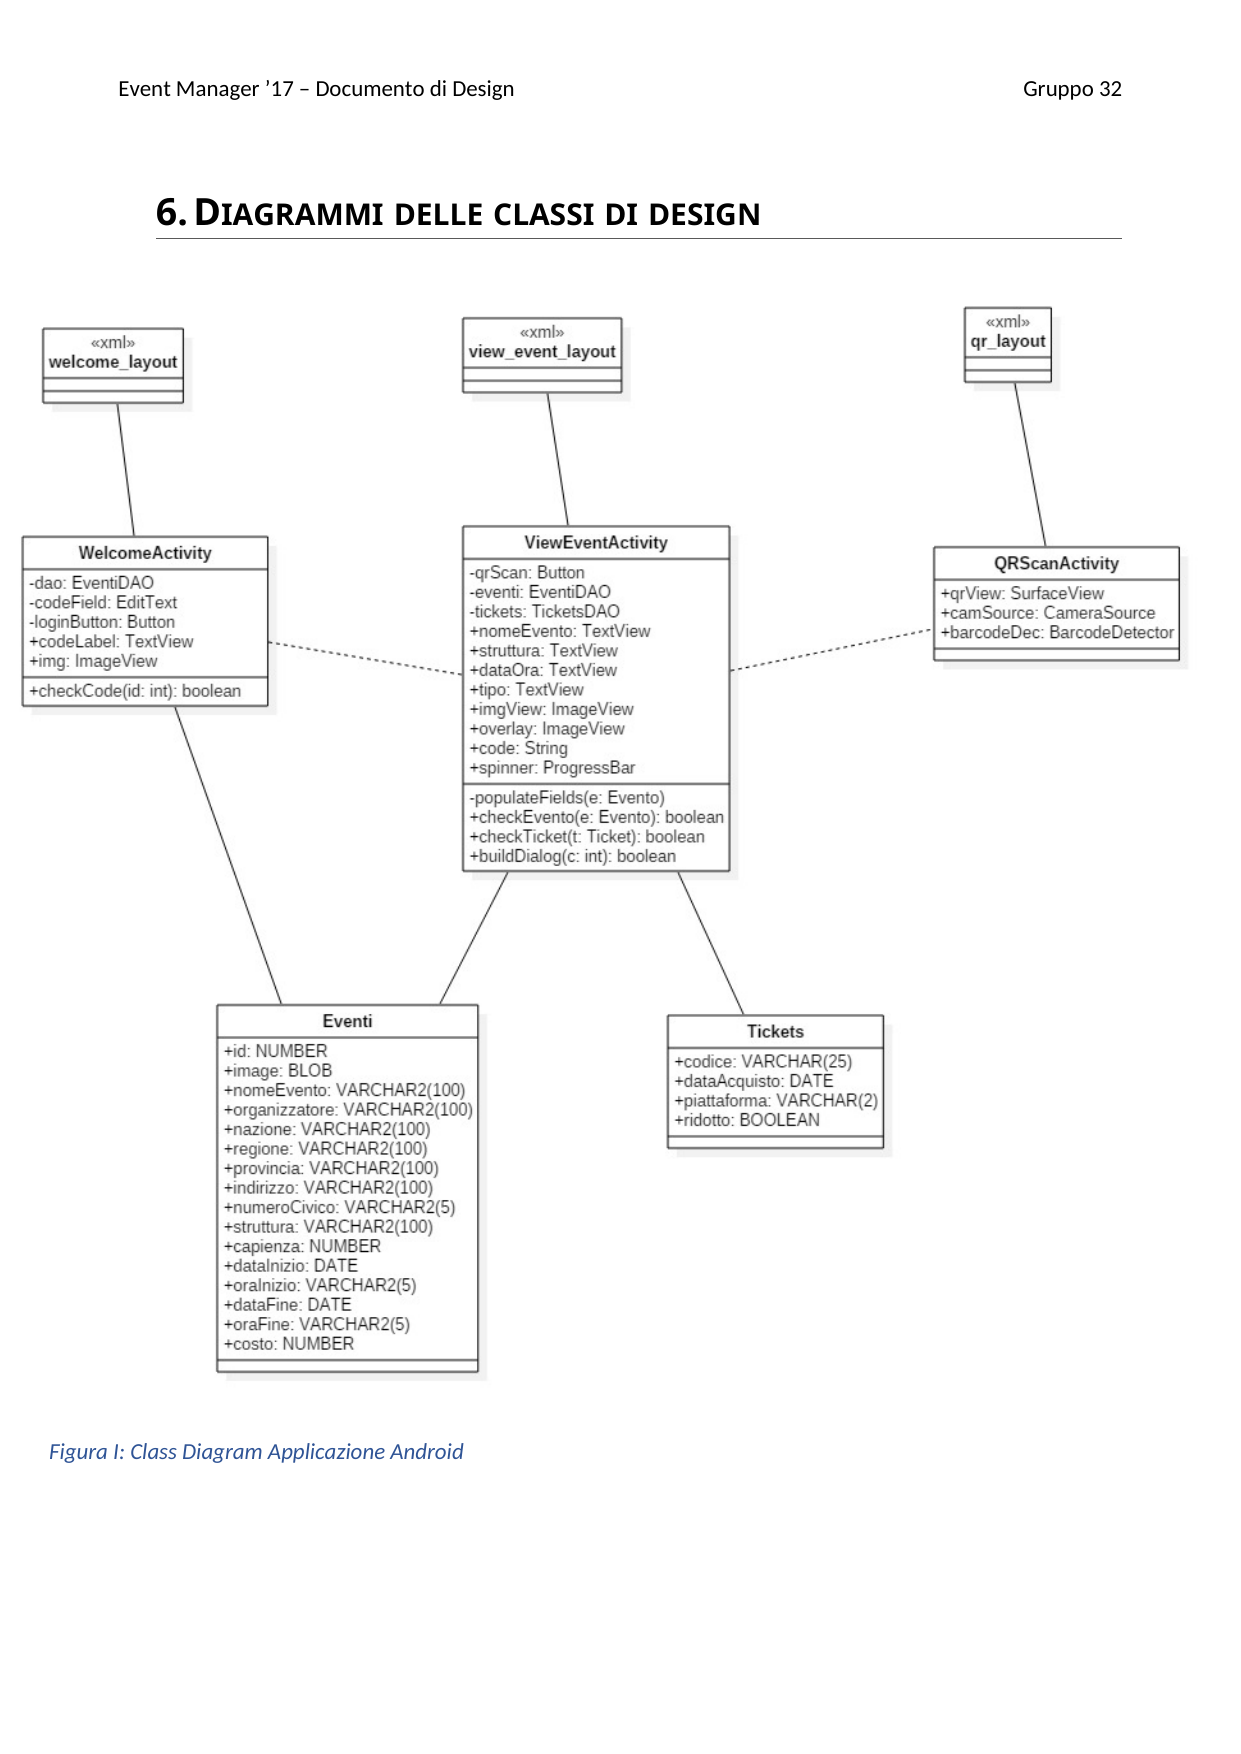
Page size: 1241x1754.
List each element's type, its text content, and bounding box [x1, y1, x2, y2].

subtitle Diagrammi delle classi di design [156, 185, 1122, 238]
picture [10, 295, 1225, 1420]
